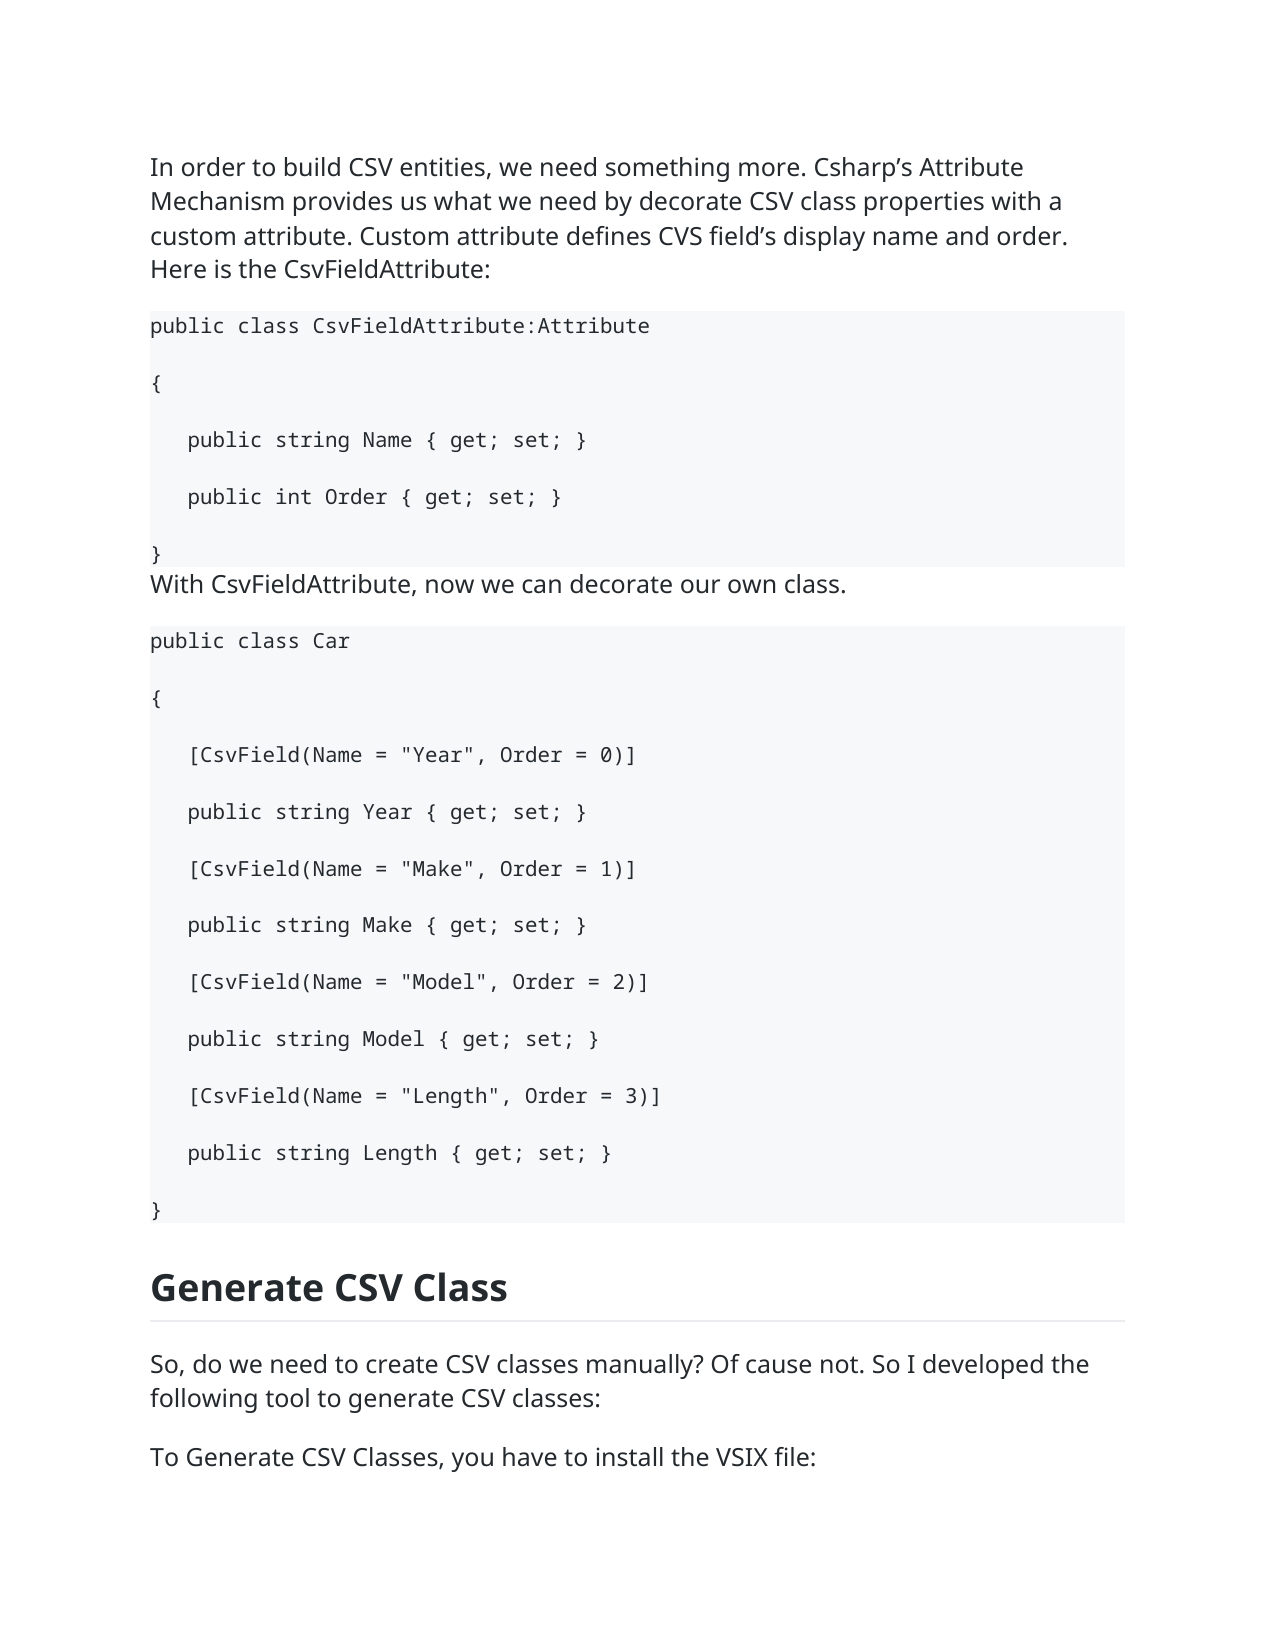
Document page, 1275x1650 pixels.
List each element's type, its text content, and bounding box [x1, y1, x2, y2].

text Generate CSV Class [150, 1261, 1125, 1320]
text In order to build CSV entities, we need something more. Csharp’s Attribute Mechanism provides us what we need by decorate CSV class properties with a custom attribute. Custom attribute defines CVS field’s display name and order. Here is the CsvFieldAttribute: [150, 150, 1125, 286]
text public class Car [150, 626, 1125, 655]
text public string Make { get; set; } [150, 911, 1125, 939]
text [CsvField(Name = "Make", Order = 1)] [150, 854, 1125, 882]
text With CsvFieldAttribute, now we can decorate our own class. [150, 567, 1125, 601]
text So, do we need to create CSV classes manually? Of cause not. So I developed the following tool to generate CSV classes: [150, 1347, 1125, 1415]
text public class CsvFieldAttribute:Attribute [150, 311, 1125, 340]
text [CsvField(Name = "Model", Order = 2)] [150, 967, 1125, 996]
text { [150, 683, 1125, 712]
text [CsvField(Name = "Length", Order = 3)] [150, 1081, 1125, 1110]
text { [150, 368, 1125, 397]
text public string Model { get; set; } [150, 1024, 1125, 1053]
text To Generate CSV Classes, you have to install the VSIX file: [150, 1440, 1125, 1474]
text public string Length { get; set; } [150, 1138, 1125, 1167]
text } [150, 539, 1125, 567]
text public int Order { get; set; } [150, 482, 1125, 510]
text public string Year { get; set; } [150, 797, 1125, 825]
text } [150, 1195, 1125, 1223]
text [CsvField(Name = "Year", Order = 0)] [150, 740, 1125, 768]
text public string Name { get; set; } [150, 425, 1125, 453]
